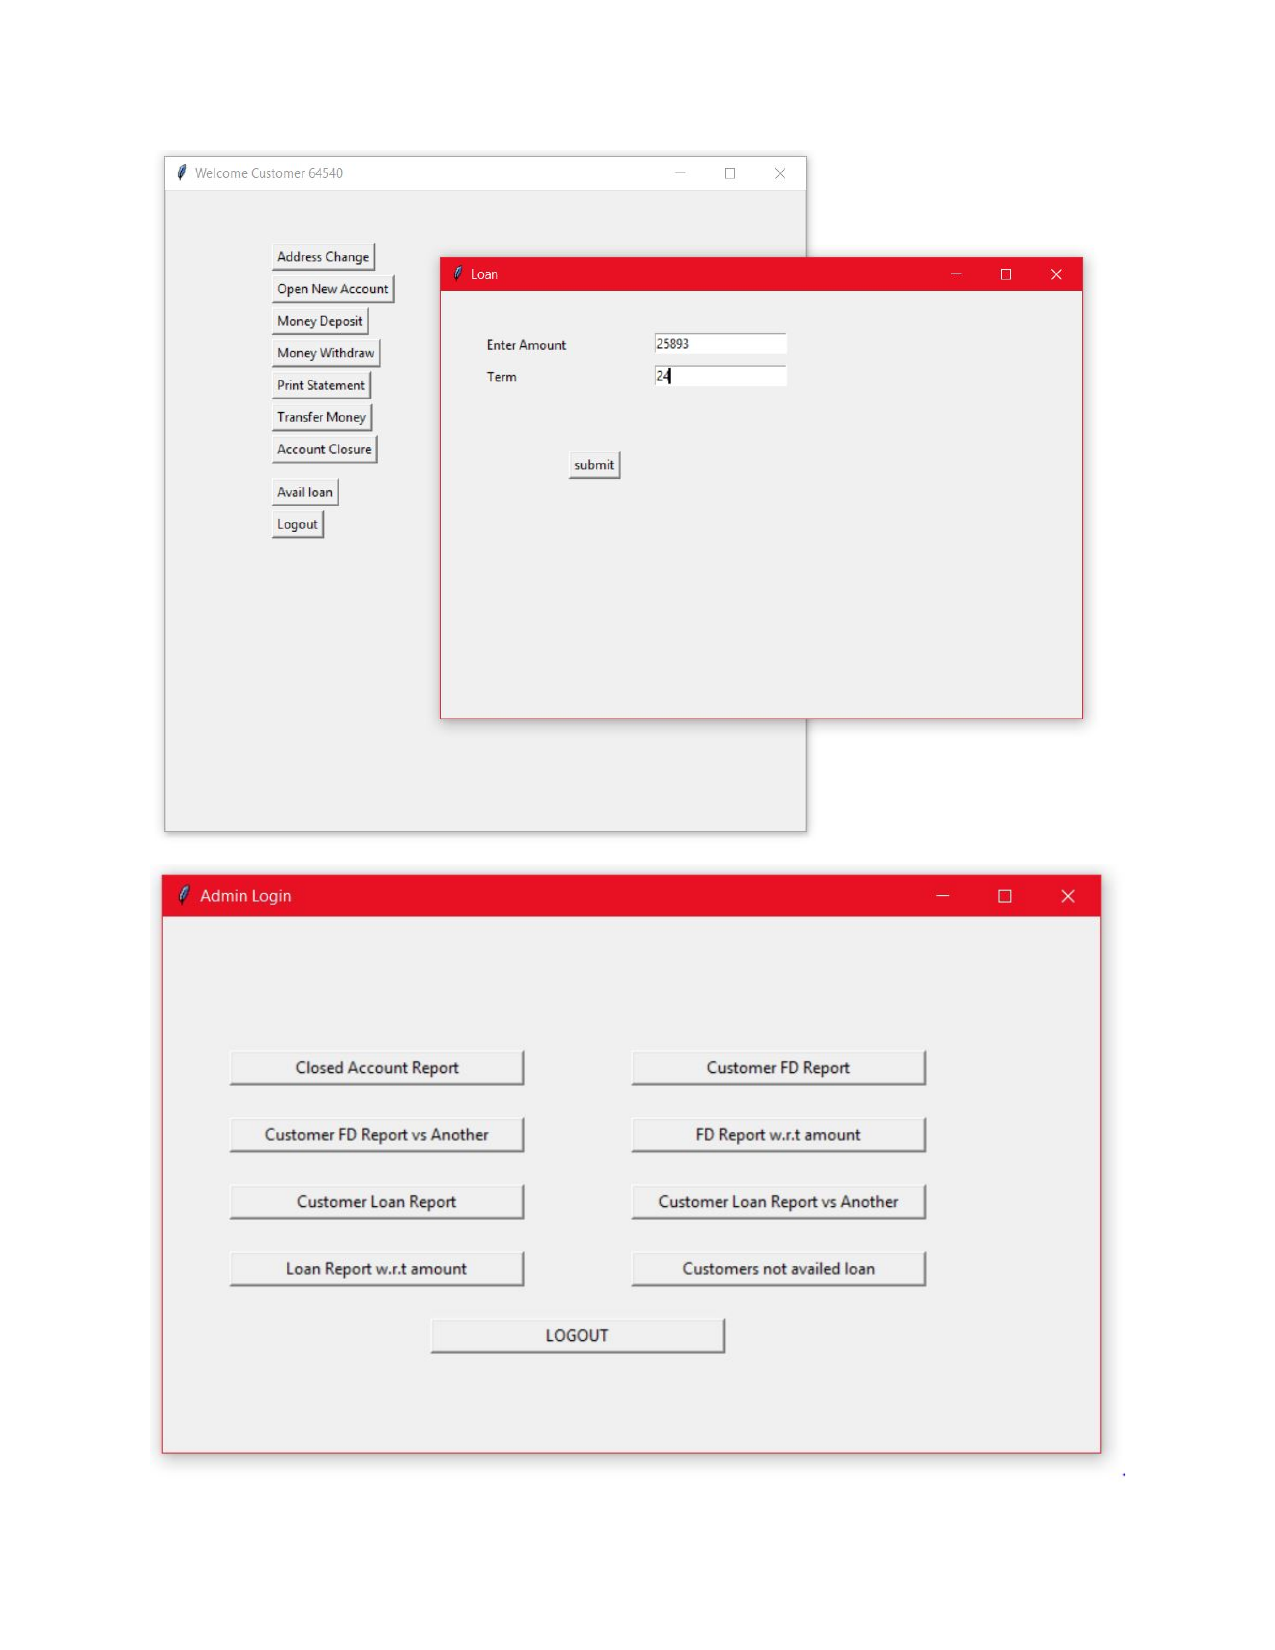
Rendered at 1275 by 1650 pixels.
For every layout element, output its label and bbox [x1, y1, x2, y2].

picture [150, 864, 1125, 1488]
picture [150, 150, 1125, 861]
